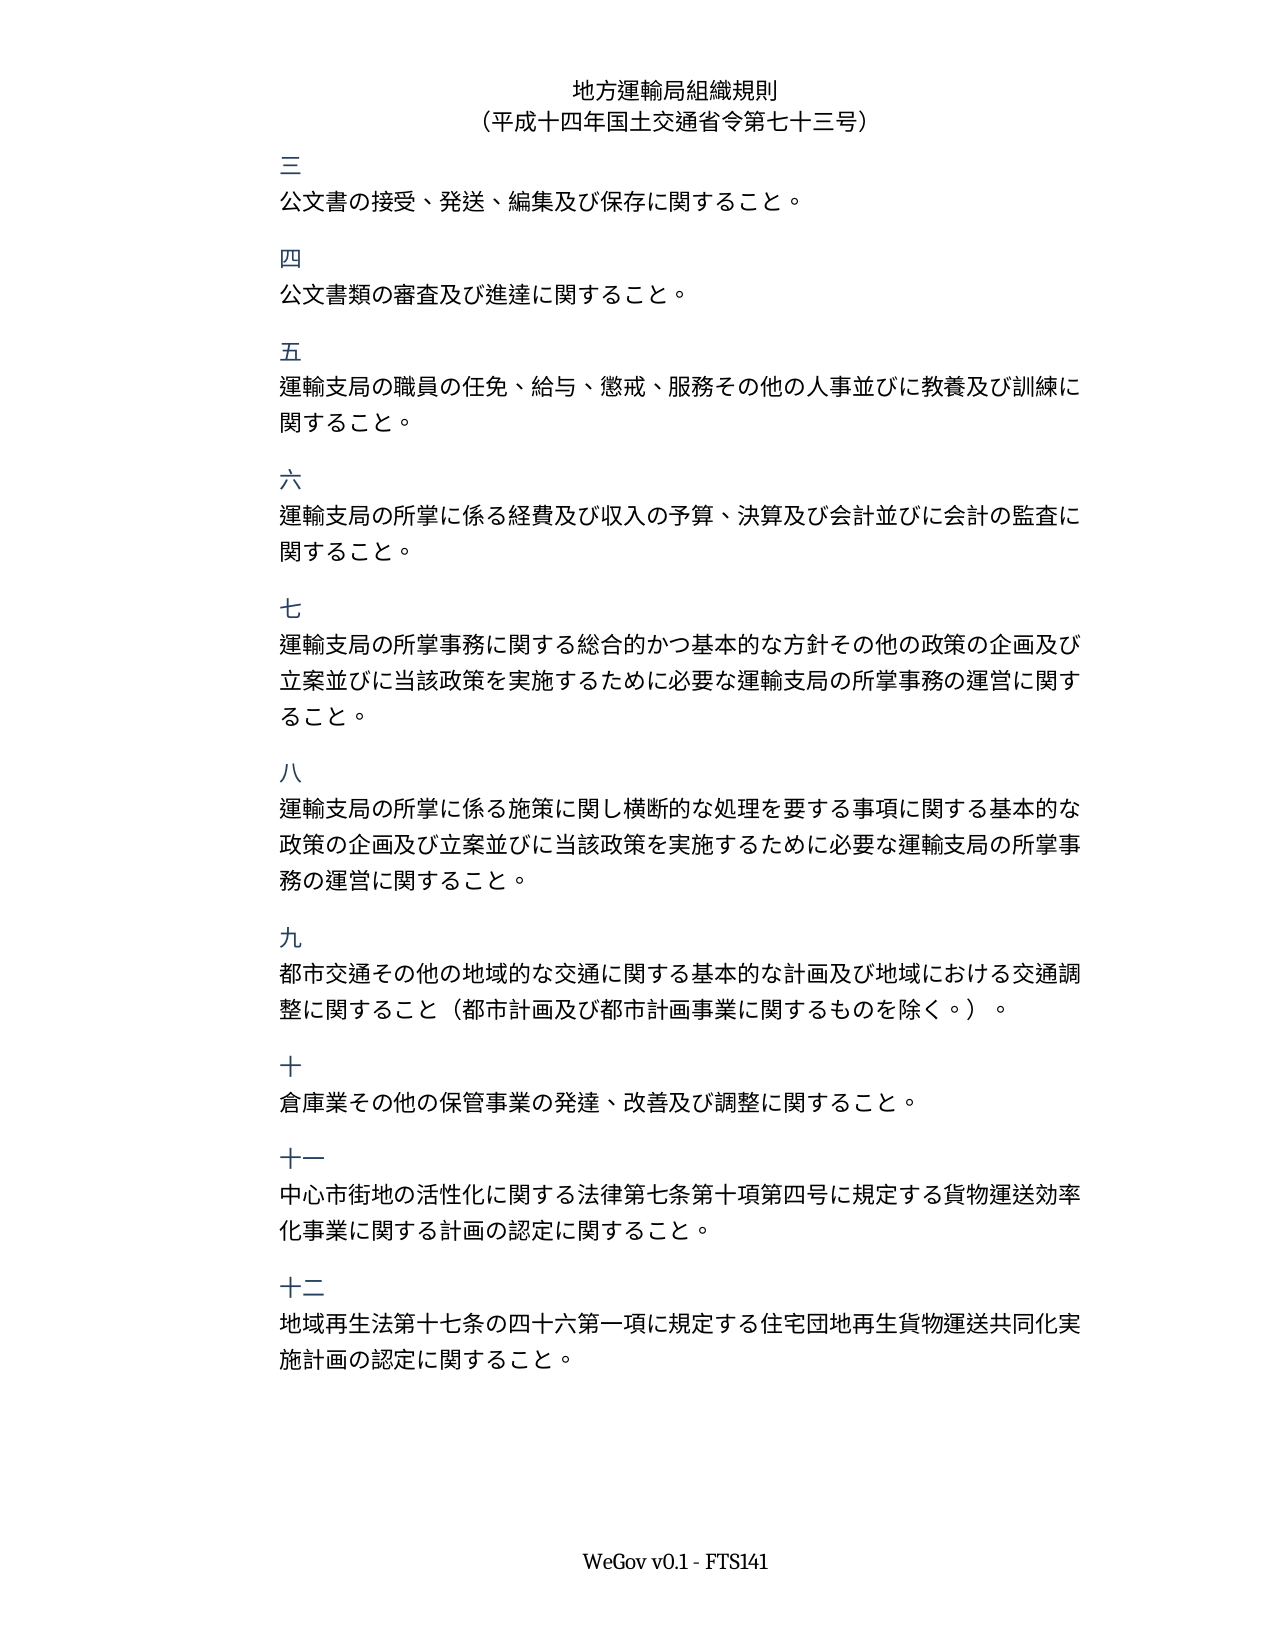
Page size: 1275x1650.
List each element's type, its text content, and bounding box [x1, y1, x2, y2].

text 運輸支局の所掌事務に関する総合的かつ基本的な方針その他の政策の企画及び立案並びに当該政策を実施するために必要な運輸支局の所掌事務の運営に関すること。 [279, 629, 1087, 732]
subtitle 十二 [279, 1272, 1087, 1303]
text 公文書の接受、発送、編集及び保存に関すること。 [279, 186, 1087, 217]
subtitle 三 [279, 150, 1087, 181]
subtitle 五 [279, 335, 1087, 367]
text 地域再生法第十七条の四十六第一項に規定する住宅団地再生貨物運送共同化実施計画の認定に関すること。 [279, 1308, 1087, 1375]
subtitle 十 [279, 1051, 1087, 1082]
text 運輸支局の所掌に係る施策に関し横断的な処理を要する事項に関する基本的な政策の企画及び立案並びに当該政策を実施するために必要な運輸支局の所掌事務の運営に関すること。 [279, 793, 1087, 896]
subtitle 九 [279, 922, 1087, 953]
text 都市交通その他の地域的な交通に関する基本的な計画及び地域における交通調整に関すること（都市計画及び都市計画事業に関するものを除く。）。 [279, 958, 1087, 1025]
text 運輸支局の所掌に係る経費及び収入の予算、決算及び会計並びに会計の監査に関すること。 [279, 500, 1087, 567]
subtitle 十一 [279, 1143, 1087, 1174]
subtitle 七 [279, 593, 1087, 624]
subtitle 八 [279, 757, 1087, 788]
subtitle 六 [279, 464, 1087, 495]
subtitle 四 [279, 243, 1087, 274]
text 運輸支局の職員の任免、給与、懲戒、服務その他の人事並びに教養及び訓練に関すること。 [279, 371, 1087, 438]
text 倉庫業その他の保管事業の発達、改善及び調整に関すること。 [279, 1086, 1087, 1118]
text 公文書類の審査及び進達に関すること。 [279, 279, 1087, 310]
text 中心市街地の活性化に関する法律第七条第十項第四号に規定する貨物運送効率化事業に関する計画の認定に関すること。 [279, 1179, 1087, 1246]
